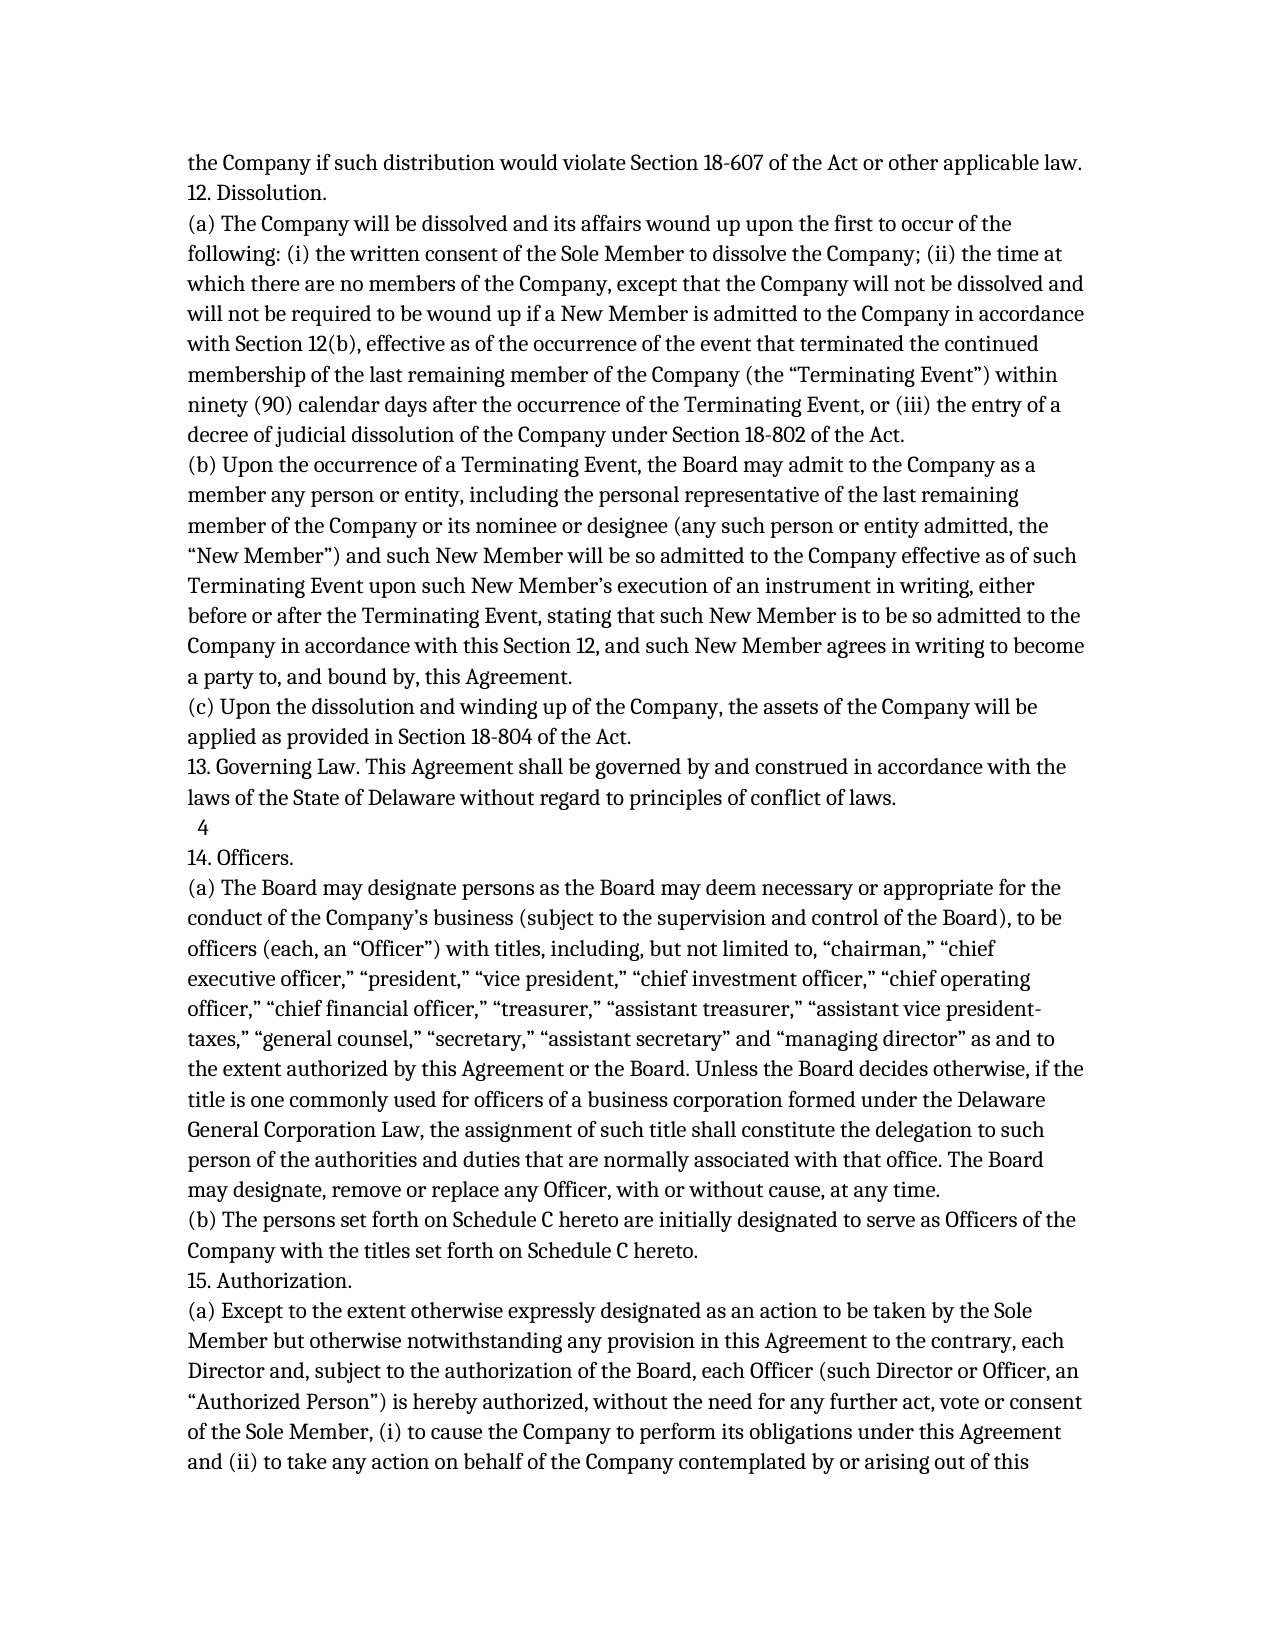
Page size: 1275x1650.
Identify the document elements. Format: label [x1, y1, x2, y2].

text [187, 150, 1087, 1475]
